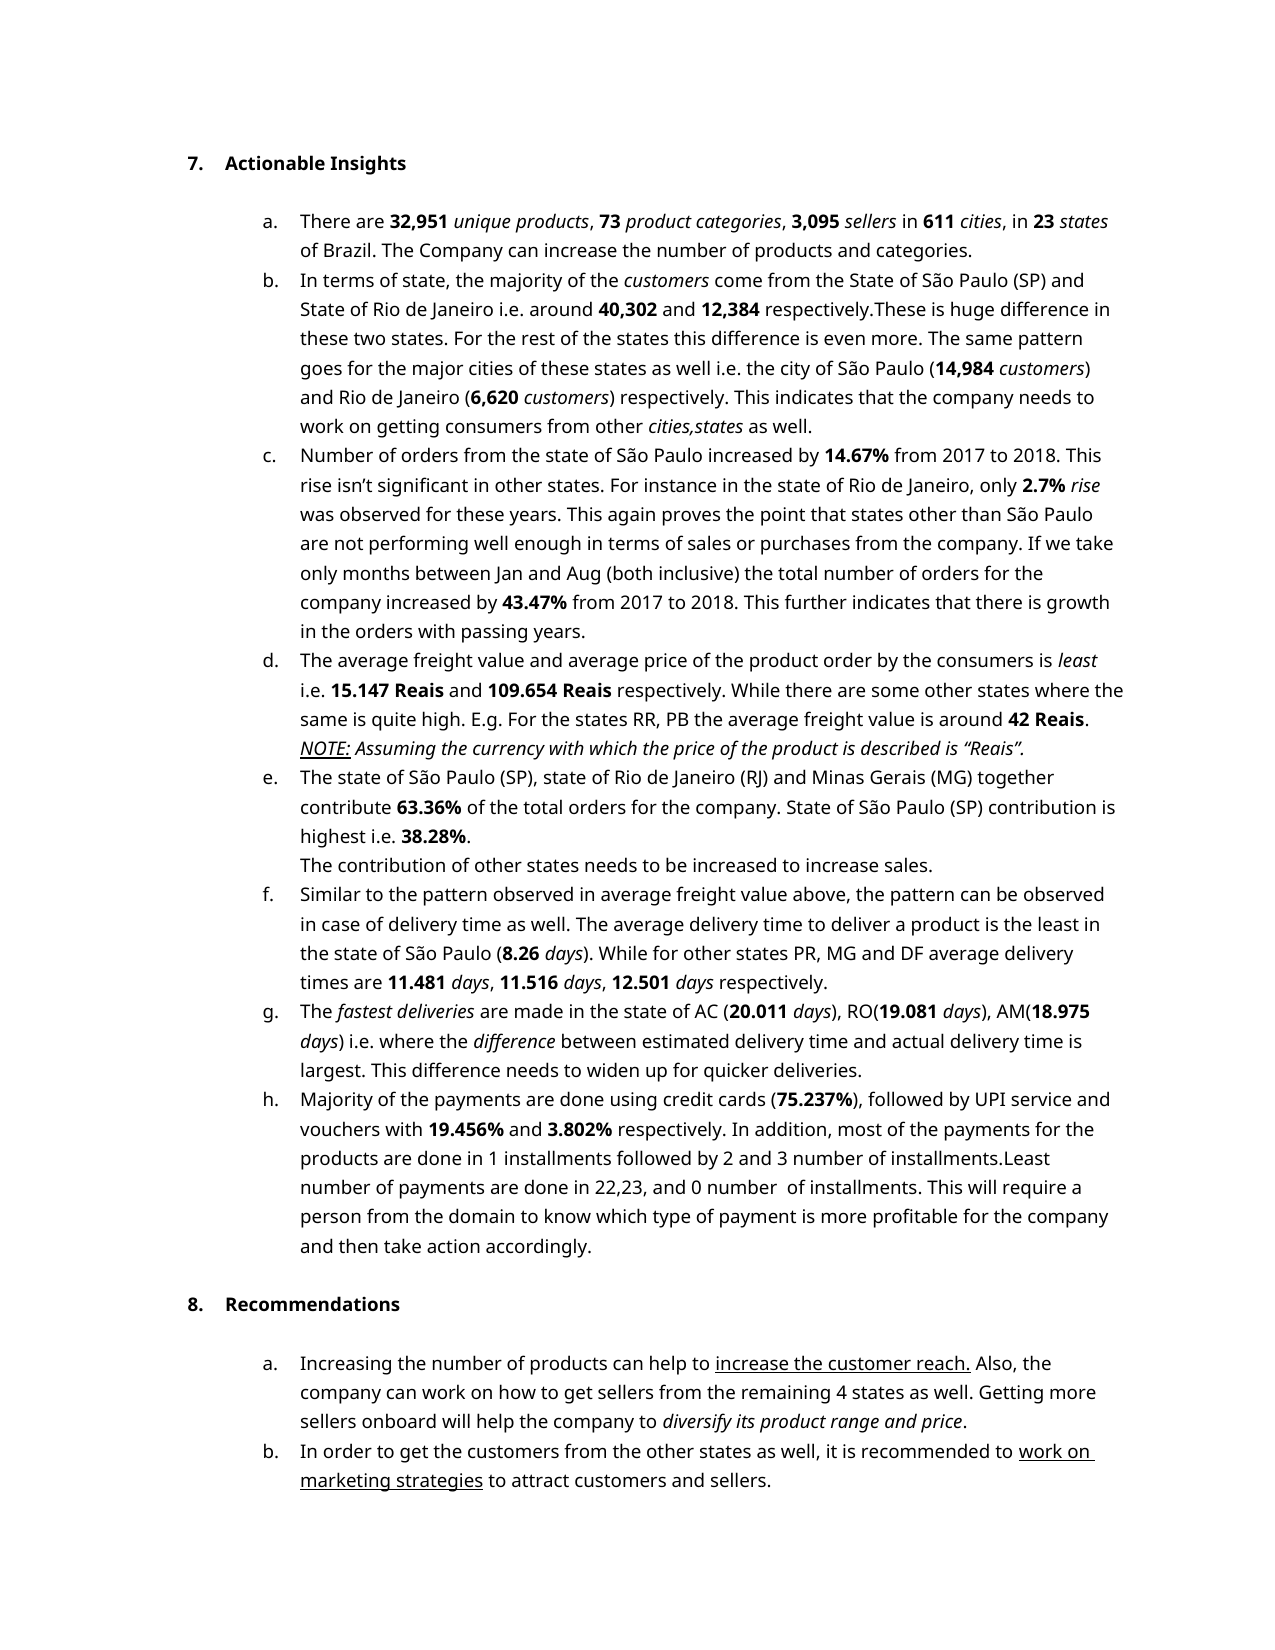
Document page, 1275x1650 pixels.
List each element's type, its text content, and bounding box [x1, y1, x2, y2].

list Majority of the payments are done using credit cards (75.237%), followed by UPI service and vouchers with 19.456% and 3.802% respectively. In addition, most of the payments for the products are done in 1 installments followed by 2 and 3 number of installments.Least number of payments are done in 22,23, and 0 number of installments. This will require a person from the domain to know which type of payment is more profitable for the company and then take action accordingly. [262, 1087, 1125, 1258]
list In terms of state, the majority of the customers come from the State of São Paulo (SP) and State of Rio de Janeiro i.e. around 40,302 and 12,384 respectively.These is huge difference in these two states. For the rest of the states this difference is even more. The same pattern goes for the major cities of these states as well i.e. the city of São Paulo (14,984 customers) and Rio de Janeiro (6,620 customers) respectively. This indicates that the company needs to work on getting consumers from other cities,states as well. [262, 267, 1125, 439]
text The contribution of other states needs to be increased to increase sales. [300, 852, 1125, 878]
list Recommendations [187, 1292, 1125, 1317]
list The state of São Paulo (SP), state of Rio de Janeiro (RJ) and Minas Gerais (MG) together contribute 63.36% of the total orders for the company. State of São Paulo (SP) contribution is highest i.e. 38.28%. [262, 765, 1125, 849]
list The average freight value and average price of the product order by the consumers is least i.e. 15.147 Reais and 109.654 Reais respectively. While there are some other states where the same is quite high. E.g. For the states RR, PB the average freight value is around 42 Reais. [262, 648, 1125, 732]
list There are 32,951 unique products, 73 product categories, 3,095 sellers in 611 cities, in 23 states of Brazil. The Company can increase the number of products and categories. [262, 208, 1125, 263]
list Number of orders from the state of São Paulo increased by 14.67% from 2017 to 2018. This rise isn’t significant in other states. For instance in the state of Rio de Janeiro, only 2.7% rise was observed for these years. This again proves the point that states other than São Paulo are not performing well enough in terms of sales or purchases from the company. If we take only months between Jan and Aug (both inclusive) the total number of orders for the company increased by 43.47% from 2017 to 2018. This further indicates that there is growth in the orders with passing years. [262, 443, 1125, 644]
list Increasing the number of products can help to increase the customer reach. Also, the company can work on how to get sellers from the remaining 4 states as well. Getting more sellers onboard will help the company to diversify its product range and price. [262, 1350, 1125, 1434]
list Actionable Insights [187, 150, 1125, 176]
list The fastest deliveries are made in the state of AC (20.011 days), RO(19.081 days), AM(18.975 days) i.e. where the difference between estimated delivery time and actual delivery time is largest. This difference needs to widen up for quicker deliveries. [262, 999, 1125, 1083]
text NOTE: Assuming the currency with which the price of the product is described is “Reais”. [300, 735, 1125, 761]
list Similar to the pattern observed in average freight value above, the pattern can be observed in case of delivery time as well. The average delivery time to deliver a product is the least in the state of São Paulo (8.26 days). While for other states PR, MG and DF average delivery times are 11.481 days, 11.516 days, 12.501 days respectively. [262, 882, 1125, 995]
list In order to get the customers from the other states as well, it is recommended to work on marketing strategies to attract customers and sellers. [262, 1438, 1125, 1493]
